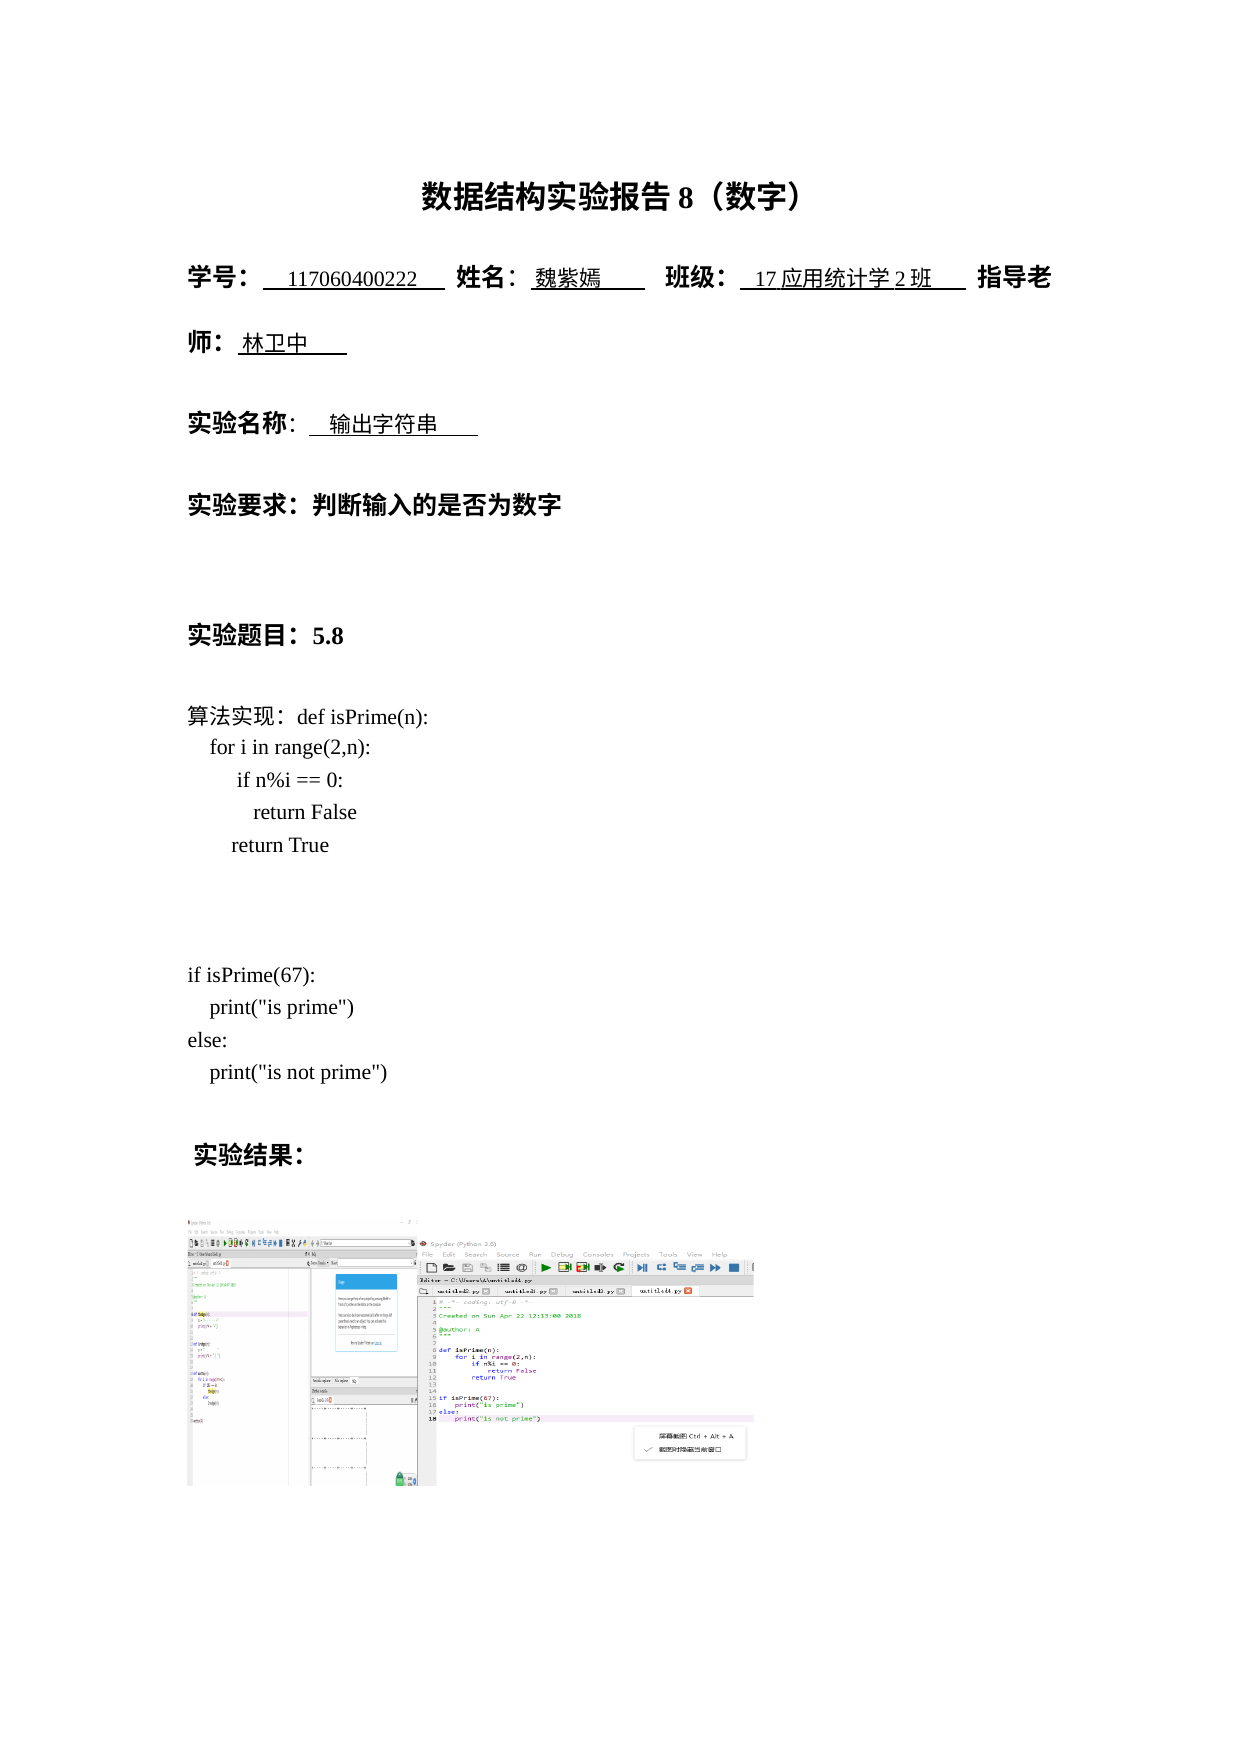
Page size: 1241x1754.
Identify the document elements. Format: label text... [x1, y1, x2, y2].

text print("is prime") [187, 991, 1053, 1023]
text print("is not prime") [187, 1056, 1053, 1088]
text for i in range(2,n): [187, 731, 1053, 763]
text else: [187, 1023, 1053, 1056]
text if n%i == 0: [187, 763, 1053, 796]
text 实验结果： [187, 1121, 1053, 1186]
picture [187, 1218, 754, 1486]
text if isPrime(67): [187, 958, 1053, 991]
text 数据结构实验报告8（数字） [187, 162, 1053, 227]
text return False [187, 796, 1053, 828]
text 实验要求：判断输入的是否为数字 [187, 471, 1053, 536]
text 学号： 117060400222 姓名： 魏紫嫣 班级： 17应用统计学2班 指导老师： 林卫中 [187, 243, 1053, 373]
text 实验名称： 输出字符串 [187, 389, 1053, 454]
text 算法实现：def isPrime(n): [187, 698, 1053, 731]
text 实验题目：5.8 [187, 601, 1053, 666]
text return True [187, 828, 1053, 861]
